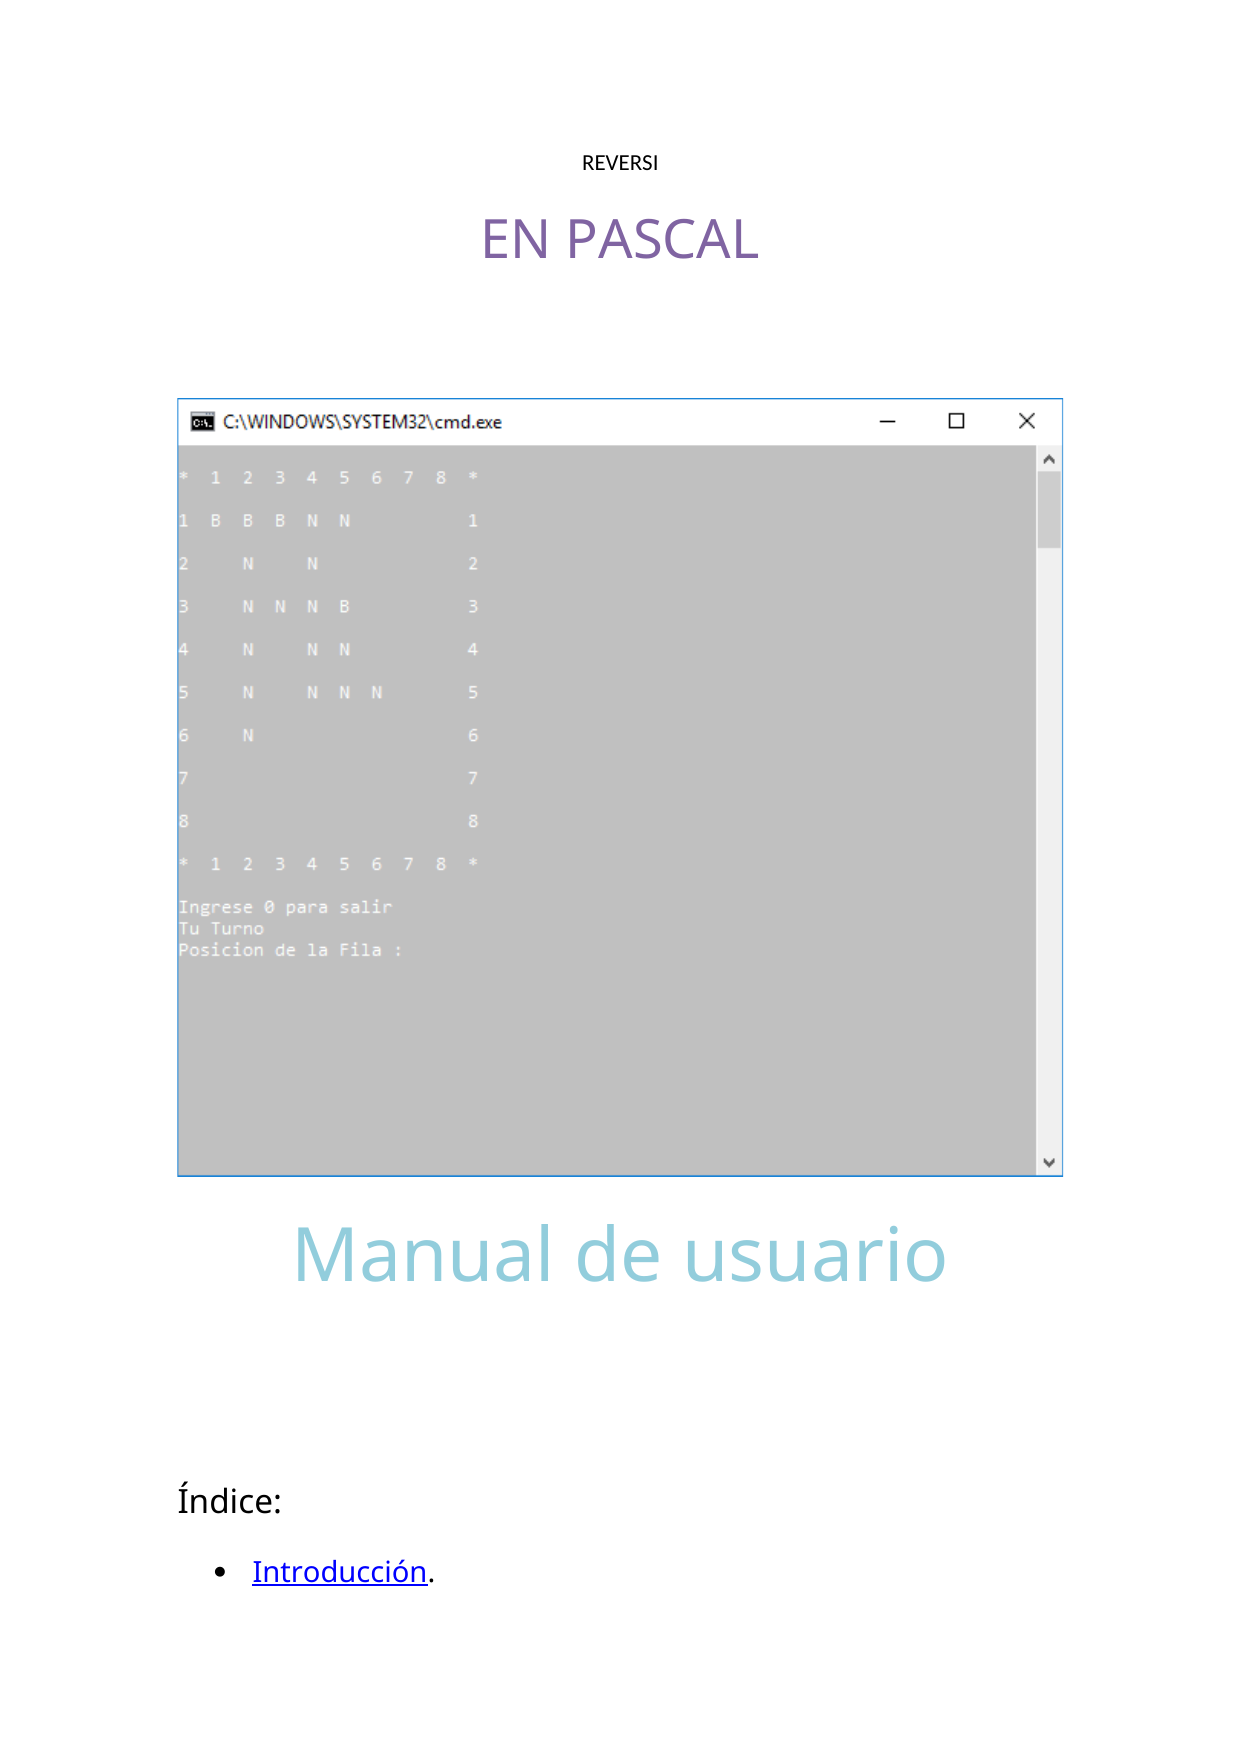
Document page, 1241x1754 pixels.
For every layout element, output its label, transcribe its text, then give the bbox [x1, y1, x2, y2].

text EN PASCAL [177, 201, 1063, 274]
text Índice: [177, 1478, 1063, 1523]
text Manual de usuario [177, 1201, 1063, 1303]
list Introducción. [215, 1551, 1063, 1591]
picture [177, 398, 1064, 1177]
